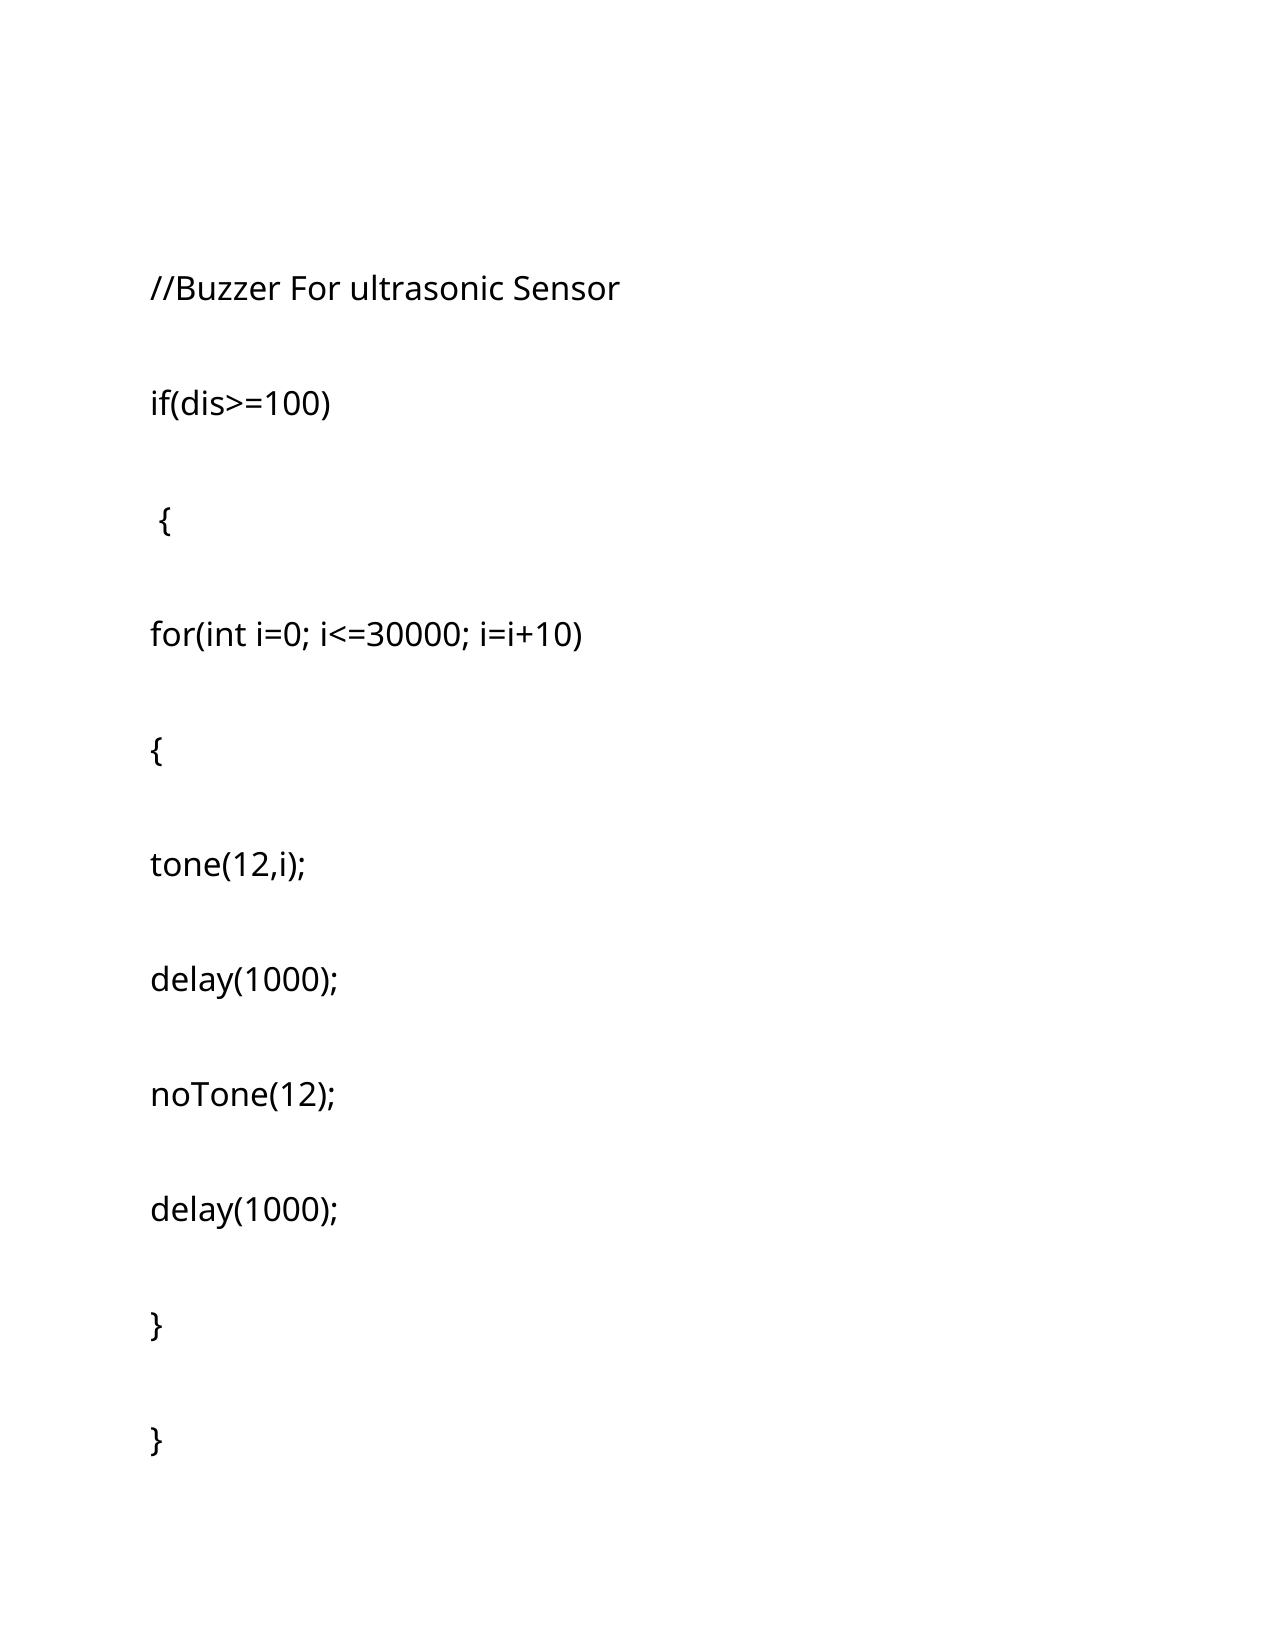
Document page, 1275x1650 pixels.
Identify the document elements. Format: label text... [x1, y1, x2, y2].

text if(dis>=100) [150, 380, 1125, 426]
text } [150, 1416, 1125, 1462]
text } [150, 1301, 1125, 1346]
text tone(12,i); [150, 841, 1125, 886]
text //Buzzer For ultrasonic Sensor [150, 265, 1125, 311]
text { [150, 495, 1125, 541]
text delay(1000); [150, 1186, 1125, 1231]
text for(int i=0; i<=30000; i=i+10) [150, 610, 1125, 656]
text noTone(12); [150, 1071, 1125, 1116]
text delay(1000); [150, 956, 1125, 1001]
text { [150, 726, 1125, 771]
